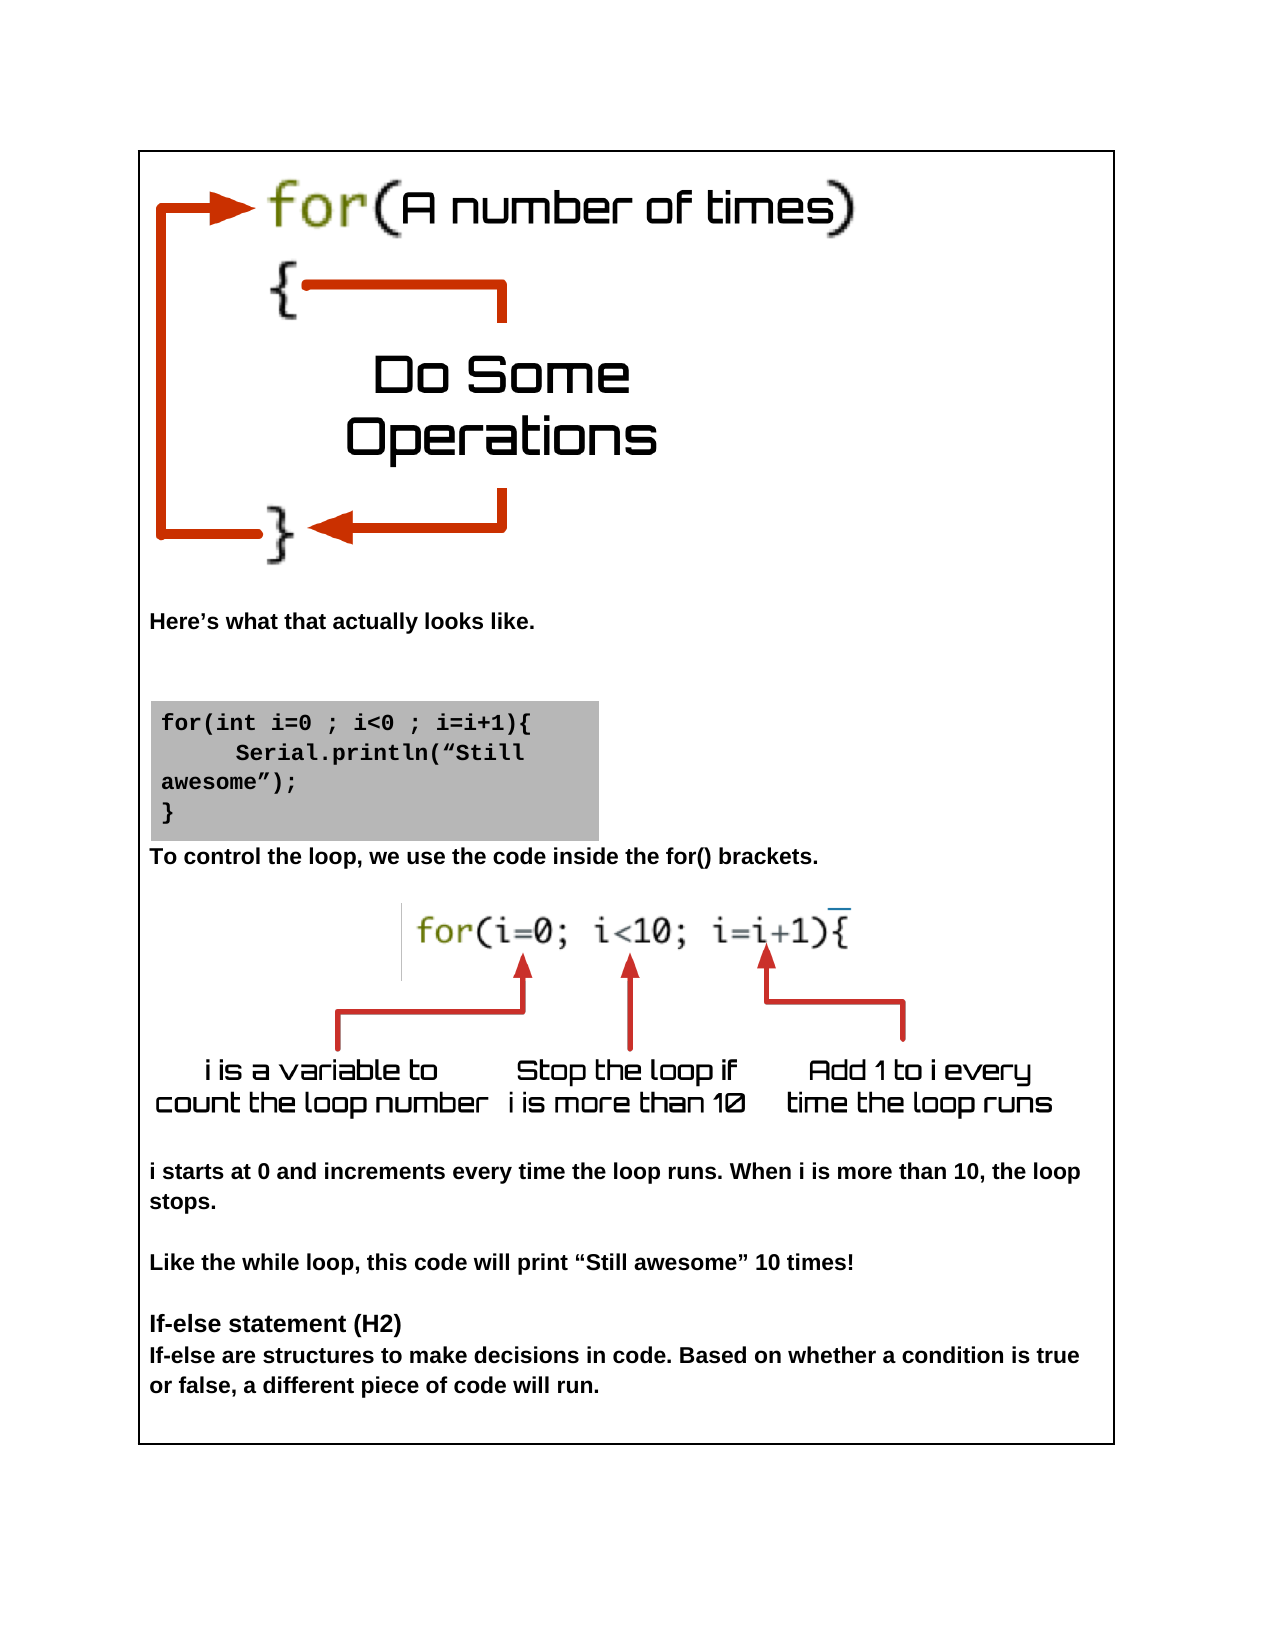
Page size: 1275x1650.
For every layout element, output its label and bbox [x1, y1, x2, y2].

picture [149, 162, 1103, 605]
picture [149, 903, 1103, 1124]
table_header [140, 152, 1113, 1443]
